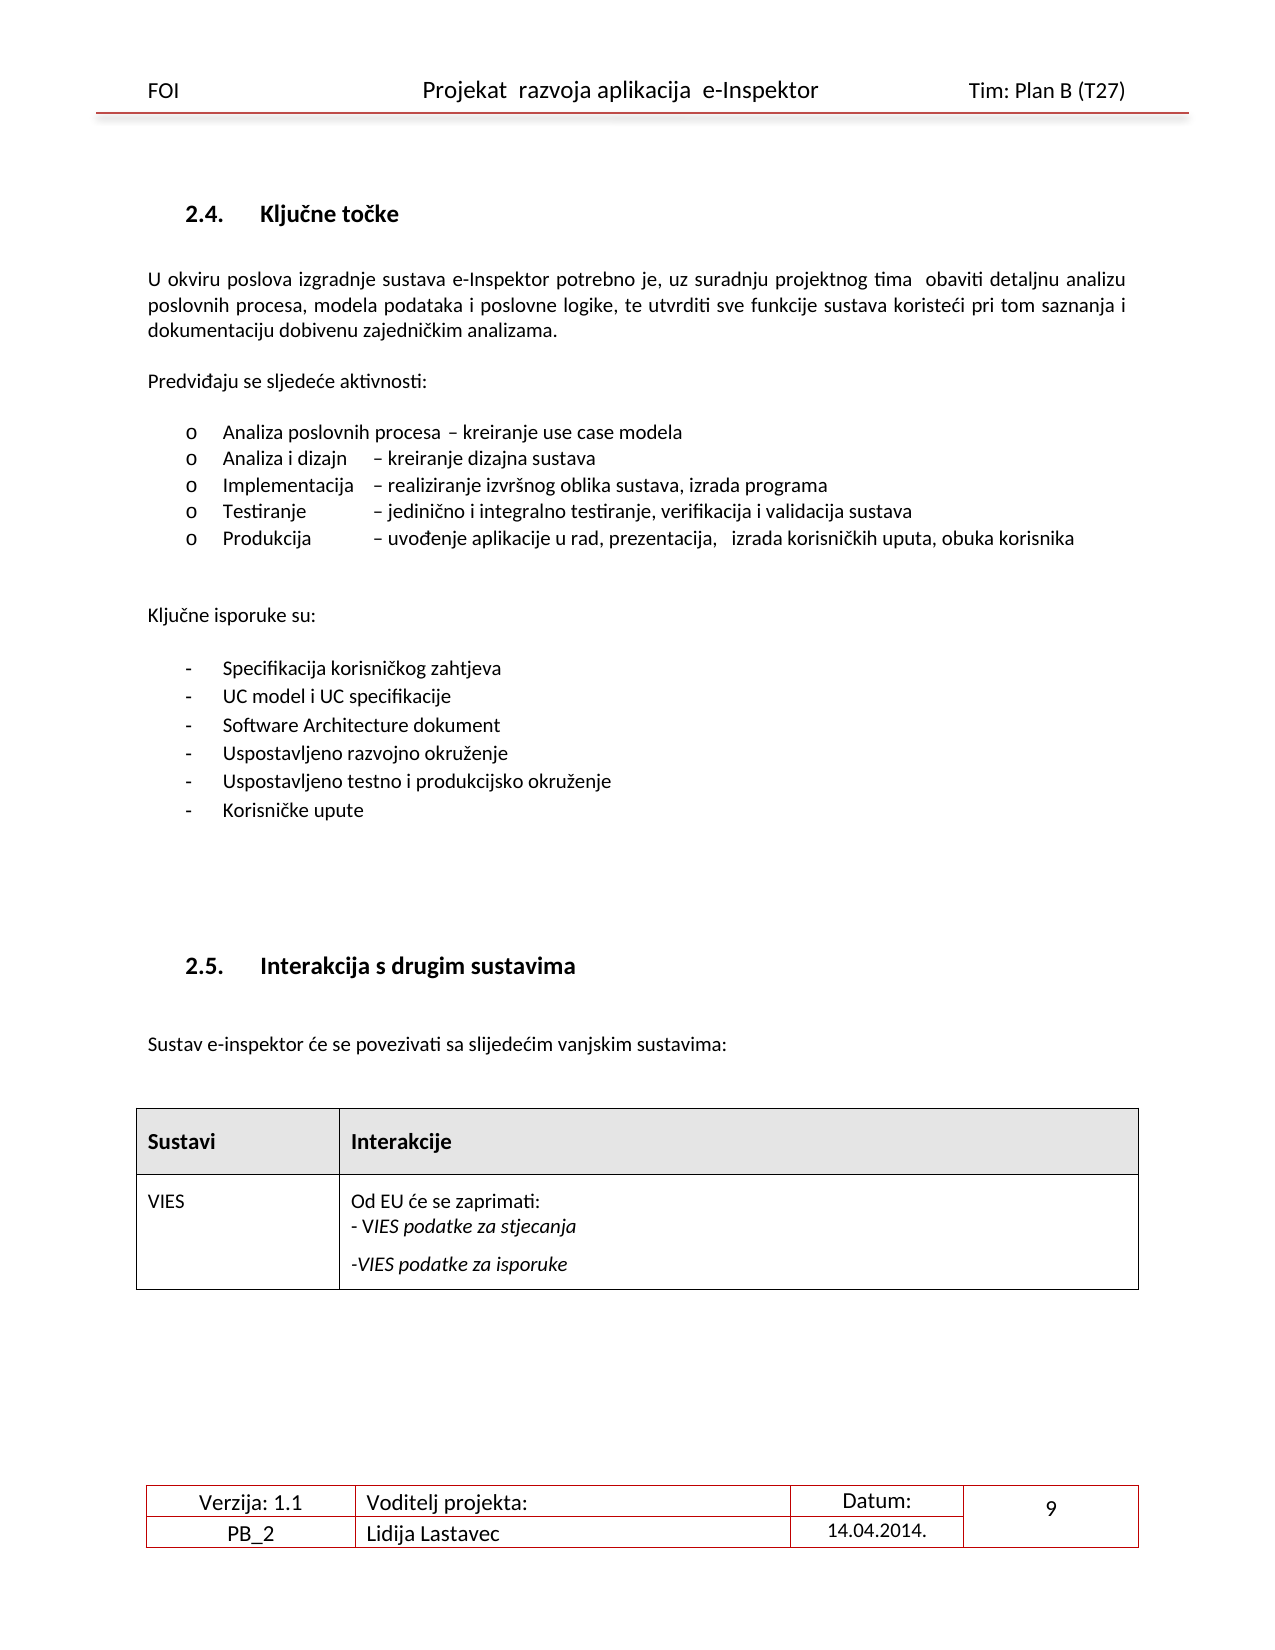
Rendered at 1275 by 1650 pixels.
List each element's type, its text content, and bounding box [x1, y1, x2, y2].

list Ključne točke [185, 198, 1127, 228]
list Uspostavljeno testno i produkcijsko okruženje [185, 767, 1127, 795]
list Specifikacija korisničkog zahtjeva [185, 653, 1127, 681]
table_cell VIES [137, 1175, 339, 1289]
list UC model i UC specifikacije [185, 681, 1127, 710]
list Interakcija s drugim sustavima [185, 950, 1127, 981]
list Analiza i dizajn – kreiranje dizajna sustava [185, 445, 1127, 472]
text U okviru poslova izgradnje sustava e-Inspektor potrebno je, uz suradnju projektnog tima obaviti detaljnu analizu poslovnih procesa, modela podataka i poslovne logike, te utvrditi sve funkcije sustava koristeći pri tom saznanja i dokumentaciju dobivenu zajedničkim analizama. [148, 266, 1127, 343]
list Korisničke upute [185, 795, 1127, 823]
list Analiza poslovnih procesa – kreiranje use case modela [185, 419, 1127, 445]
table_header Sustavi [137, 1109, 339, 1174]
list Software Architecture dokument [185, 710, 1127, 738]
table_header Interakcije [340, 1109, 1138, 1174]
text Ključne isporuke su: [148, 602, 1127, 627]
text Sustav e-inspektor će se povezivati sa slijedećim vanjskim sustavima: [148, 1031, 1127, 1057]
list Testiranje – jedinično i integralno testiranje, verifikacija i validacija sustava [185, 498, 1127, 525]
list Produkcija – uvođenje aplikacije u rad, prezentacija, izrada korisničkih uputa, obuka korisnika [185, 525, 1127, 551]
list Implementacija – realiziranje izvršnog oblika sustava, izrada programa [185, 472, 1127, 498]
list Uspostavljeno razvojno okruženje [185, 738, 1127, 767]
table_cell Od EU će se zaprimati: - VIES podatke za stjecanja -VIES podatke za isporuke [340, 1175, 1138, 1289]
text Predviđaju se sljedeće aktivnosti: [148, 368, 1127, 393]
